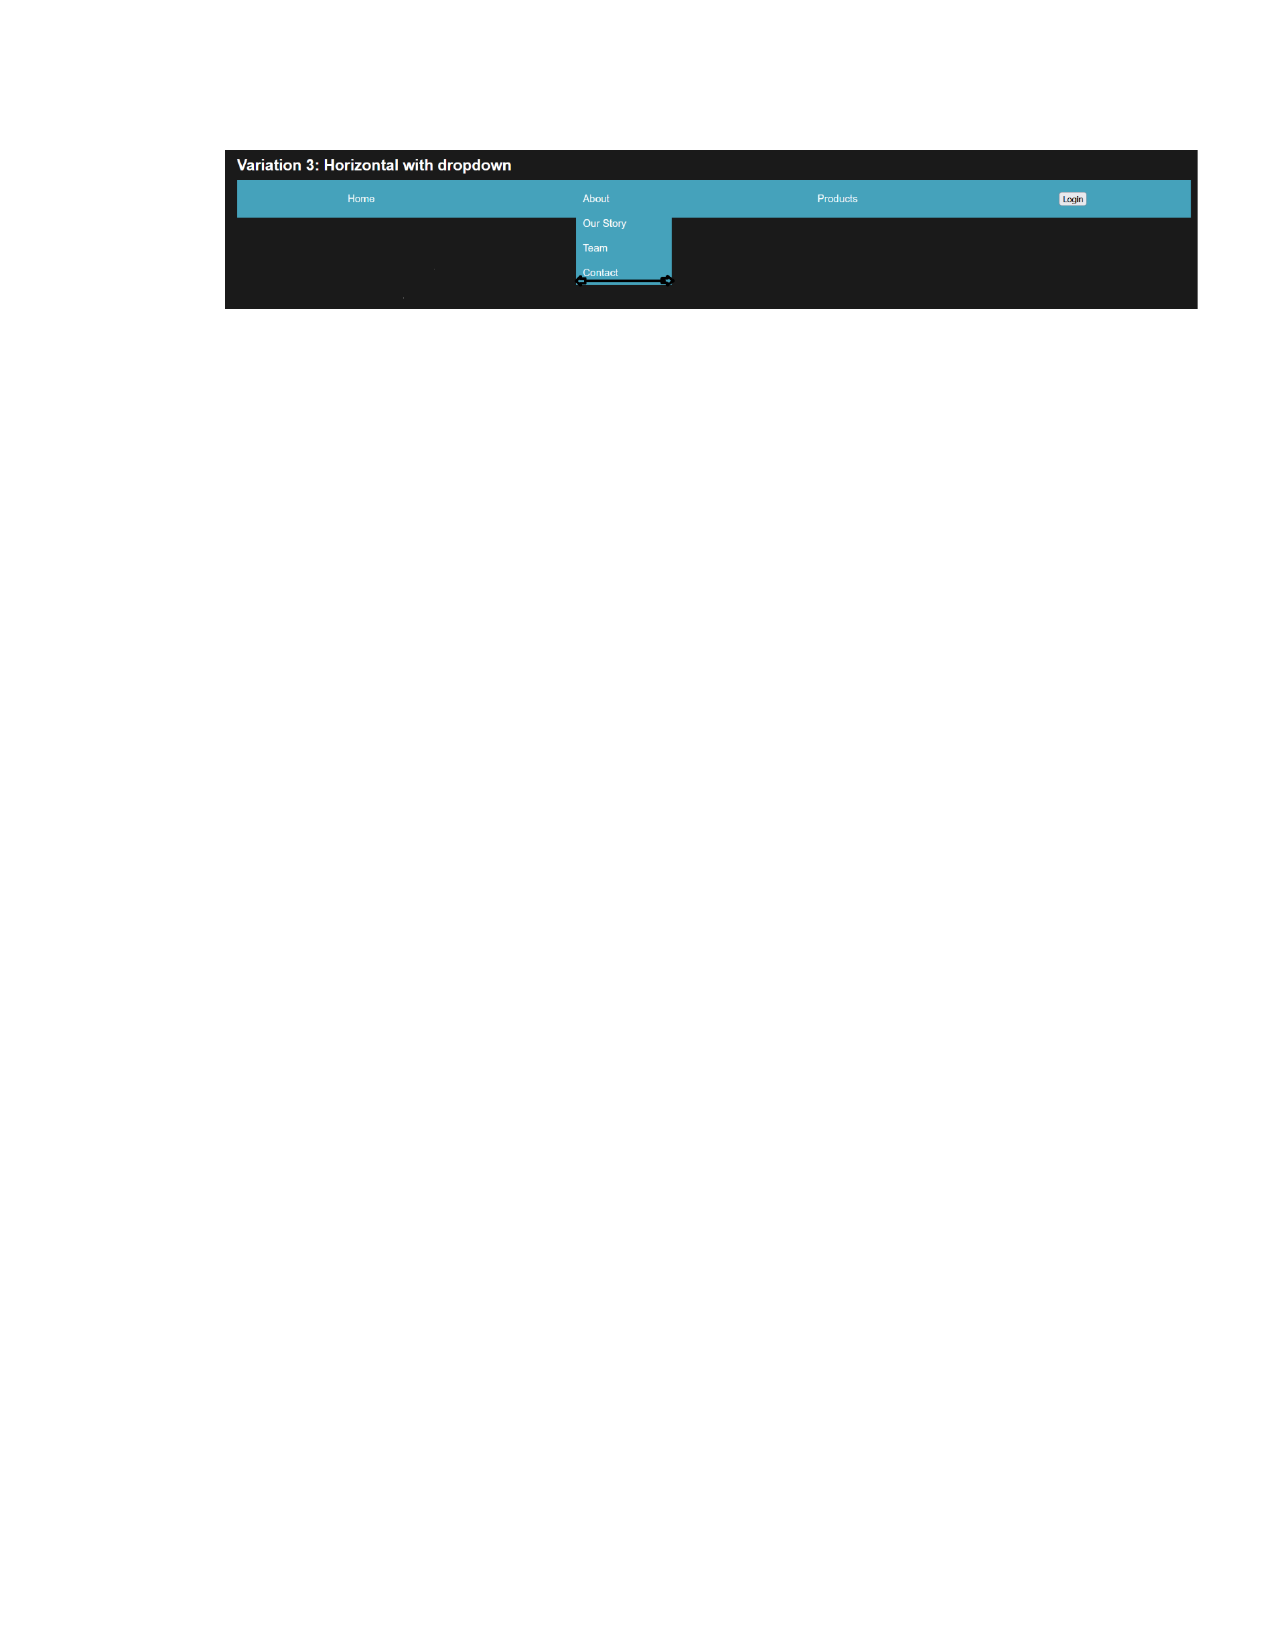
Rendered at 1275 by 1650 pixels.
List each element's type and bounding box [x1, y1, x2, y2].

picture [225, 150, 1198, 315]
